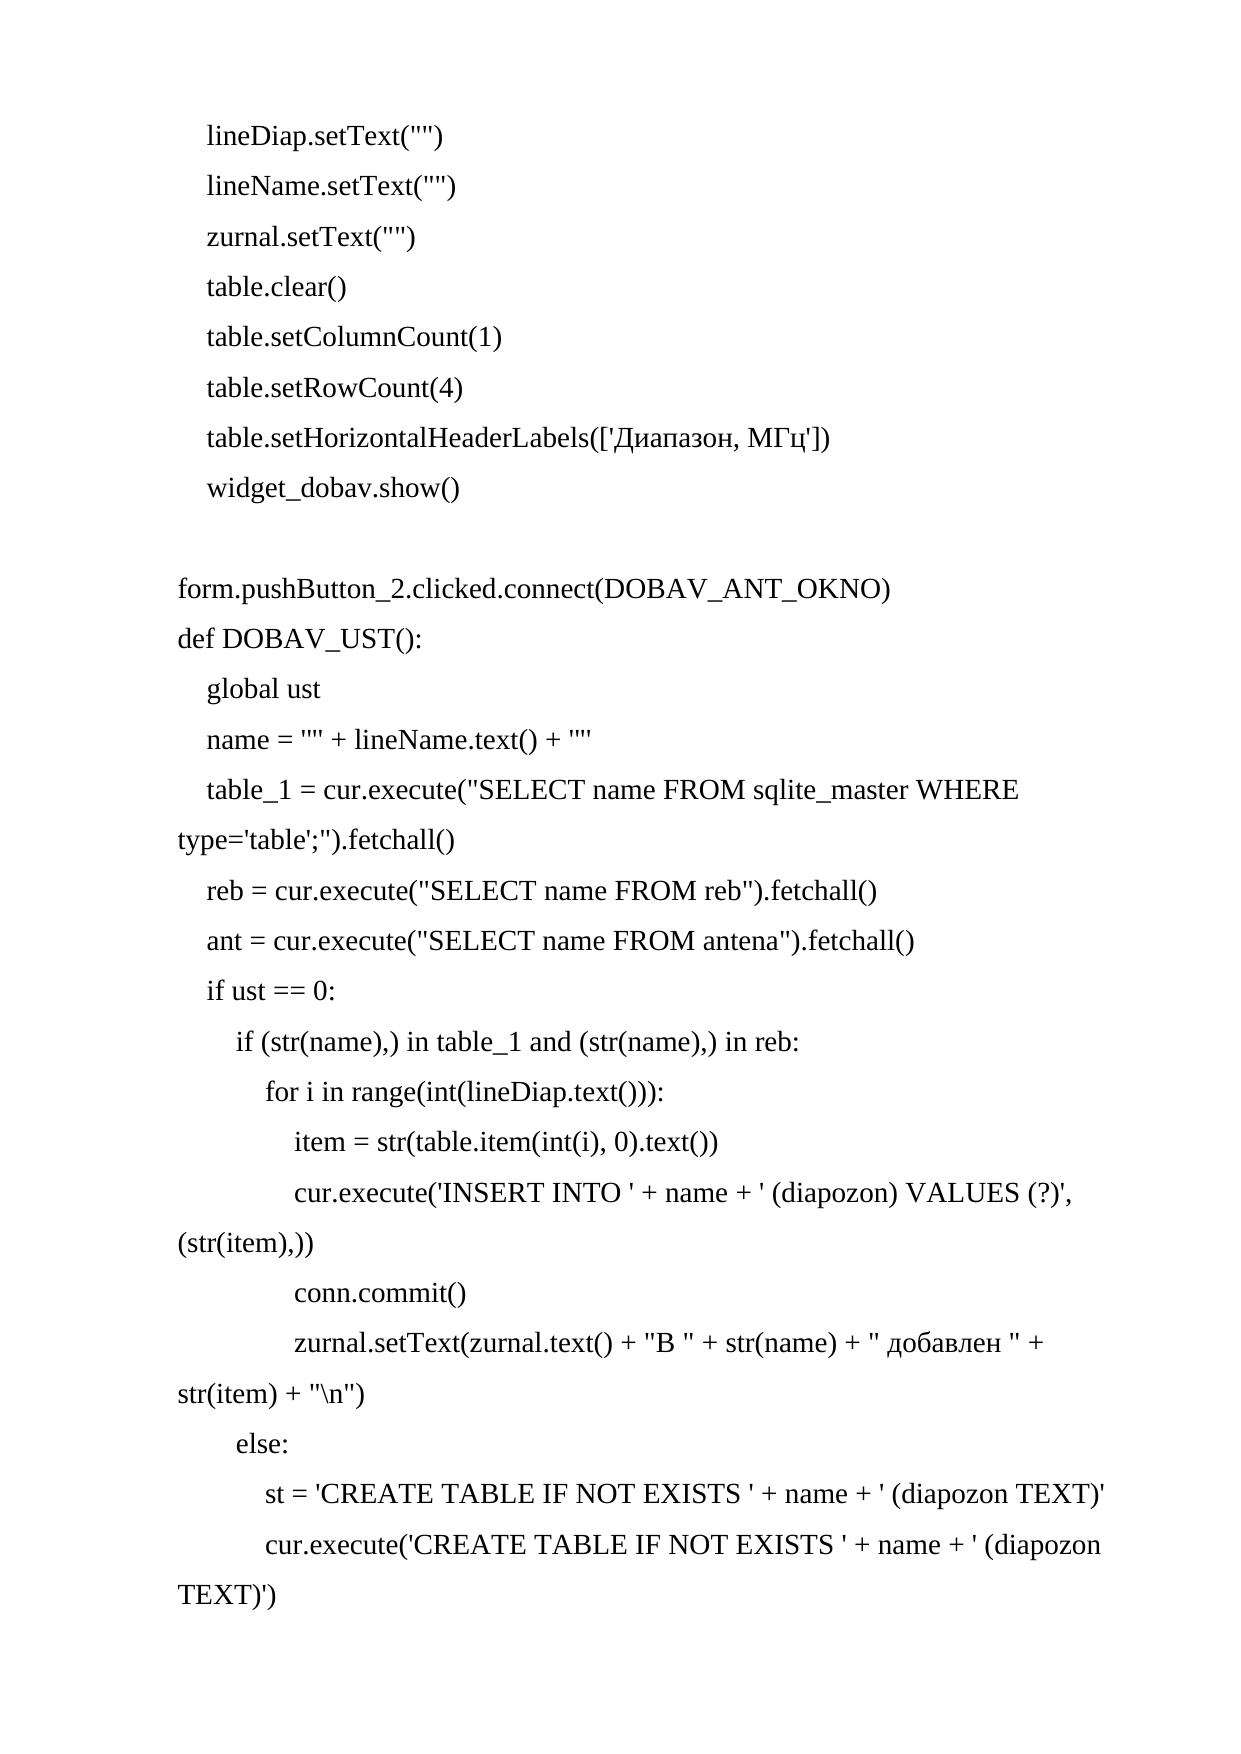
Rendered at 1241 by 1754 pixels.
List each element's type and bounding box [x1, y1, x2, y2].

text [177, 118, 1152, 1611]
